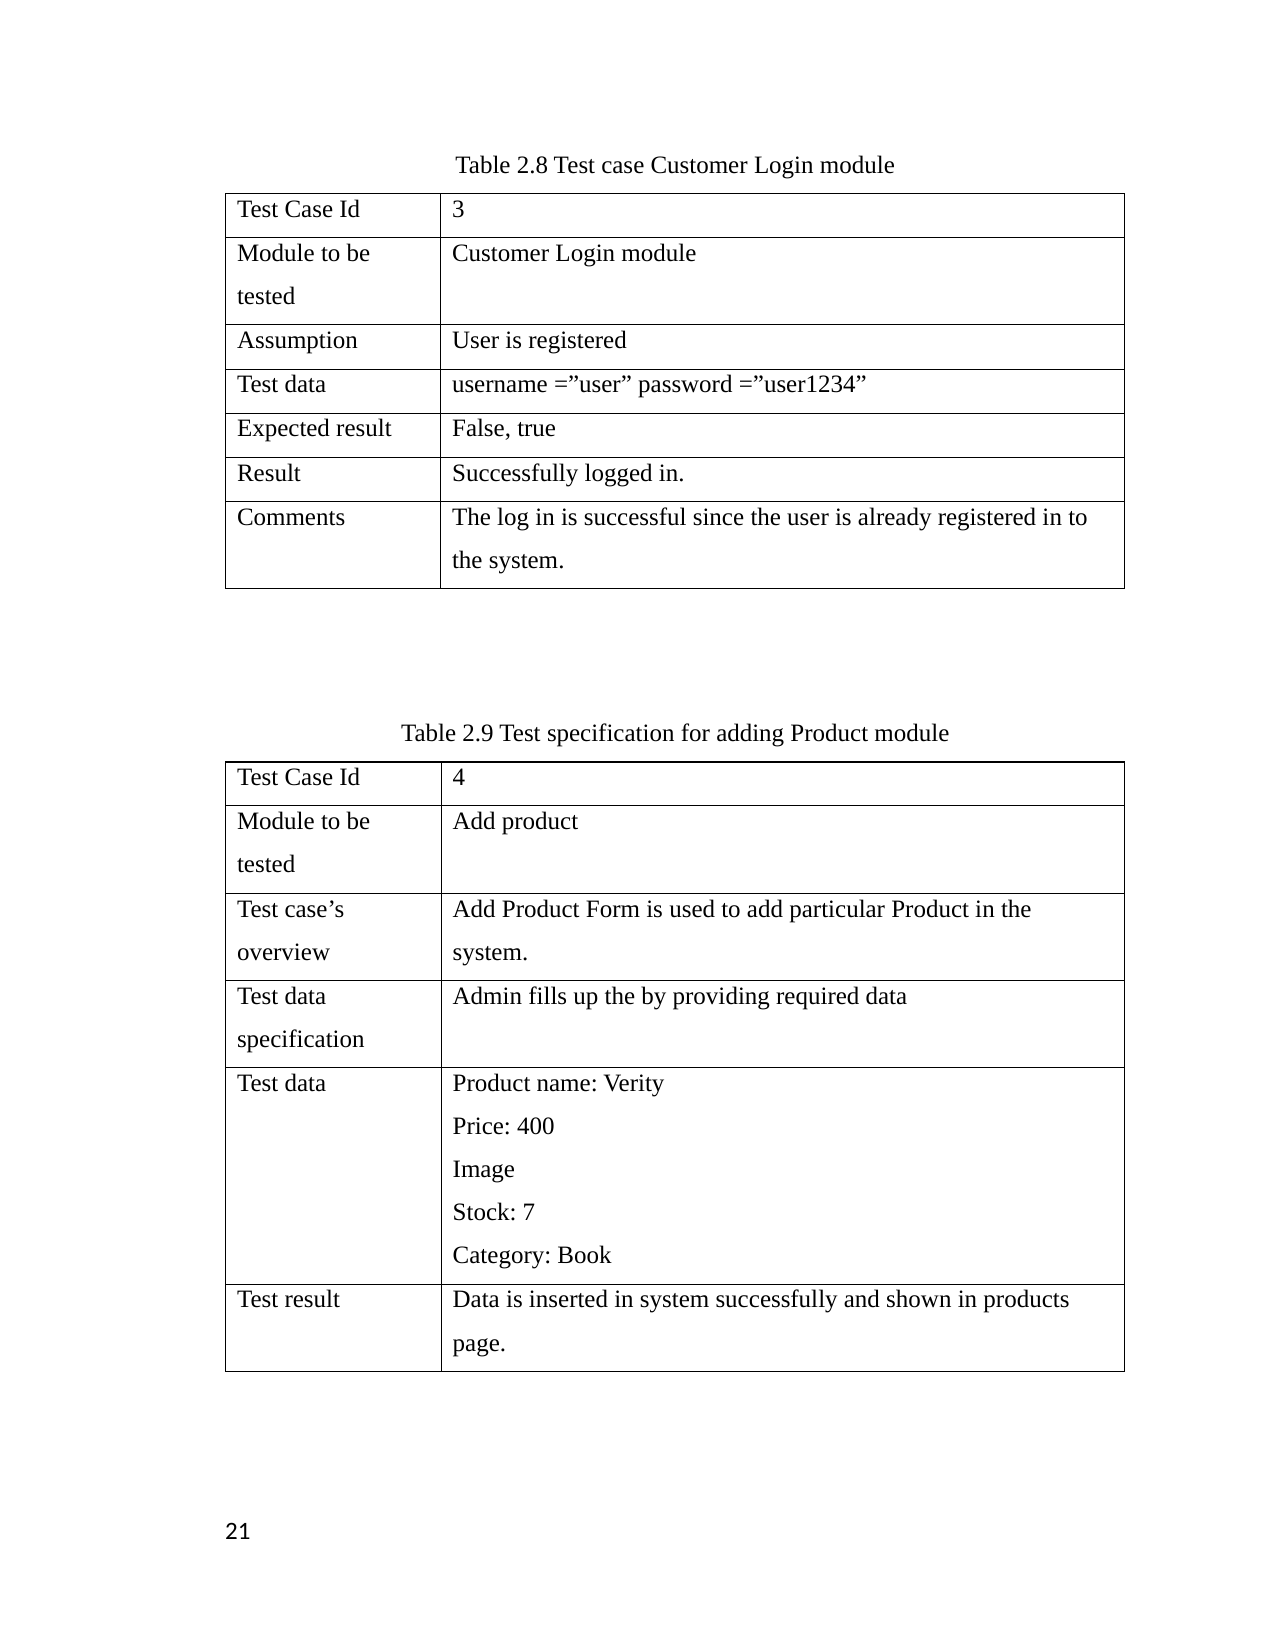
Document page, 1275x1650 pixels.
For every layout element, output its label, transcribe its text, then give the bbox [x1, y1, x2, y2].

table_cell Test result [226, 1285, 441, 1371]
table_cell Comments [226, 502, 440, 588]
table_cell Successfully logged in. [441, 458, 1124, 501]
table_cell Assumption [226, 325, 440, 368]
table_cell Module to be tested [226, 806, 441, 893]
table_cell User is registered [441, 325, 1124, 368]
table_cell Result [226, 458, 440, 501]
table_cell Add product [442, 806, 1124, 893]
table_header Test Case Id [226, 763, 441, 805]
text Table 2.9 Test specification for adding Product module [225, 718, 1125, 747]
table_cell Test data specification [226, 981, 441, 1067]
table_cell Customer Login module [441, 238, 1124, 324]
table_header 3 [441, 194, 1124, 237]
table_cell Expected result [226, 414, 440, 457]
table_cell Module to be tested [226, 238, 440, 324]
table_header Test Case Id [226, 194, 440, 237]
table_cell Test data [226, 370, 440, 412]
table_cell The log in is successful since the user is already registered in to the system. [441, 502, 1124, 588]
table_cell Data is inserted in system successfully and shown in products page. [442, 1285, 1124, 1371]
table_cell username =”user” password =”user1234” [441, 370, 1124, 412]
table_cell Test data [226, 1068, 441, 1283]
table_cell Test case’s overview [226, 894, 441, 980]
table_cell False, true [441, 414, 1124, 457]
table_cell Add Product Form is used to add particular Product in the system. [442, 894, 1124, 980]
table_header 4 [442, 763, 1124, 805]
text Table 2.8 Test case Customer Login module [225, 150, 1125, 179]
table_cell Product name: Verity Price: 400 Image Stock: 7 Category: Book [442, 1068, 1124, 1283]
table_cell Admin fills up the by providing required data [442, 981, 1124, 1067]
